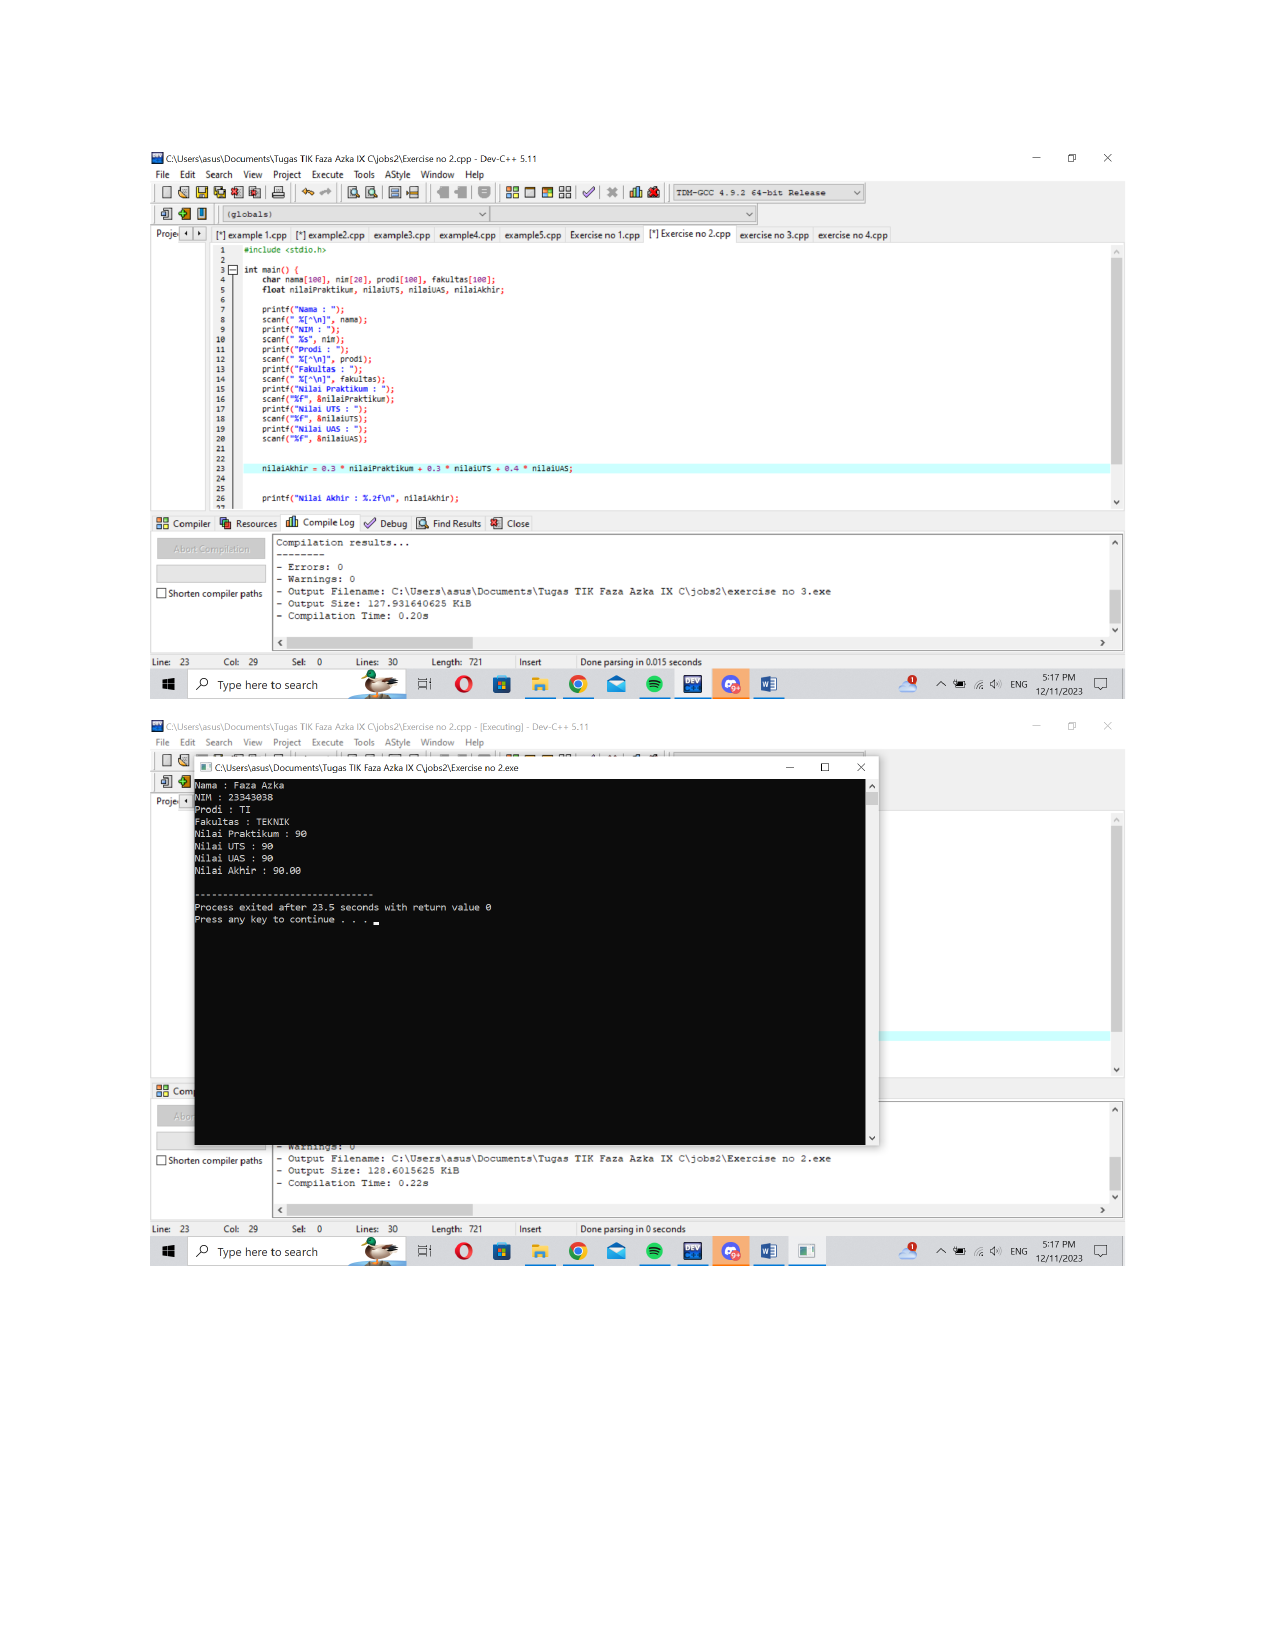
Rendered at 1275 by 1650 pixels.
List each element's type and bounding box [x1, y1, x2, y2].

picture [150, 150, 1125, 699]
picture [150, 717, 1125, 1266]
